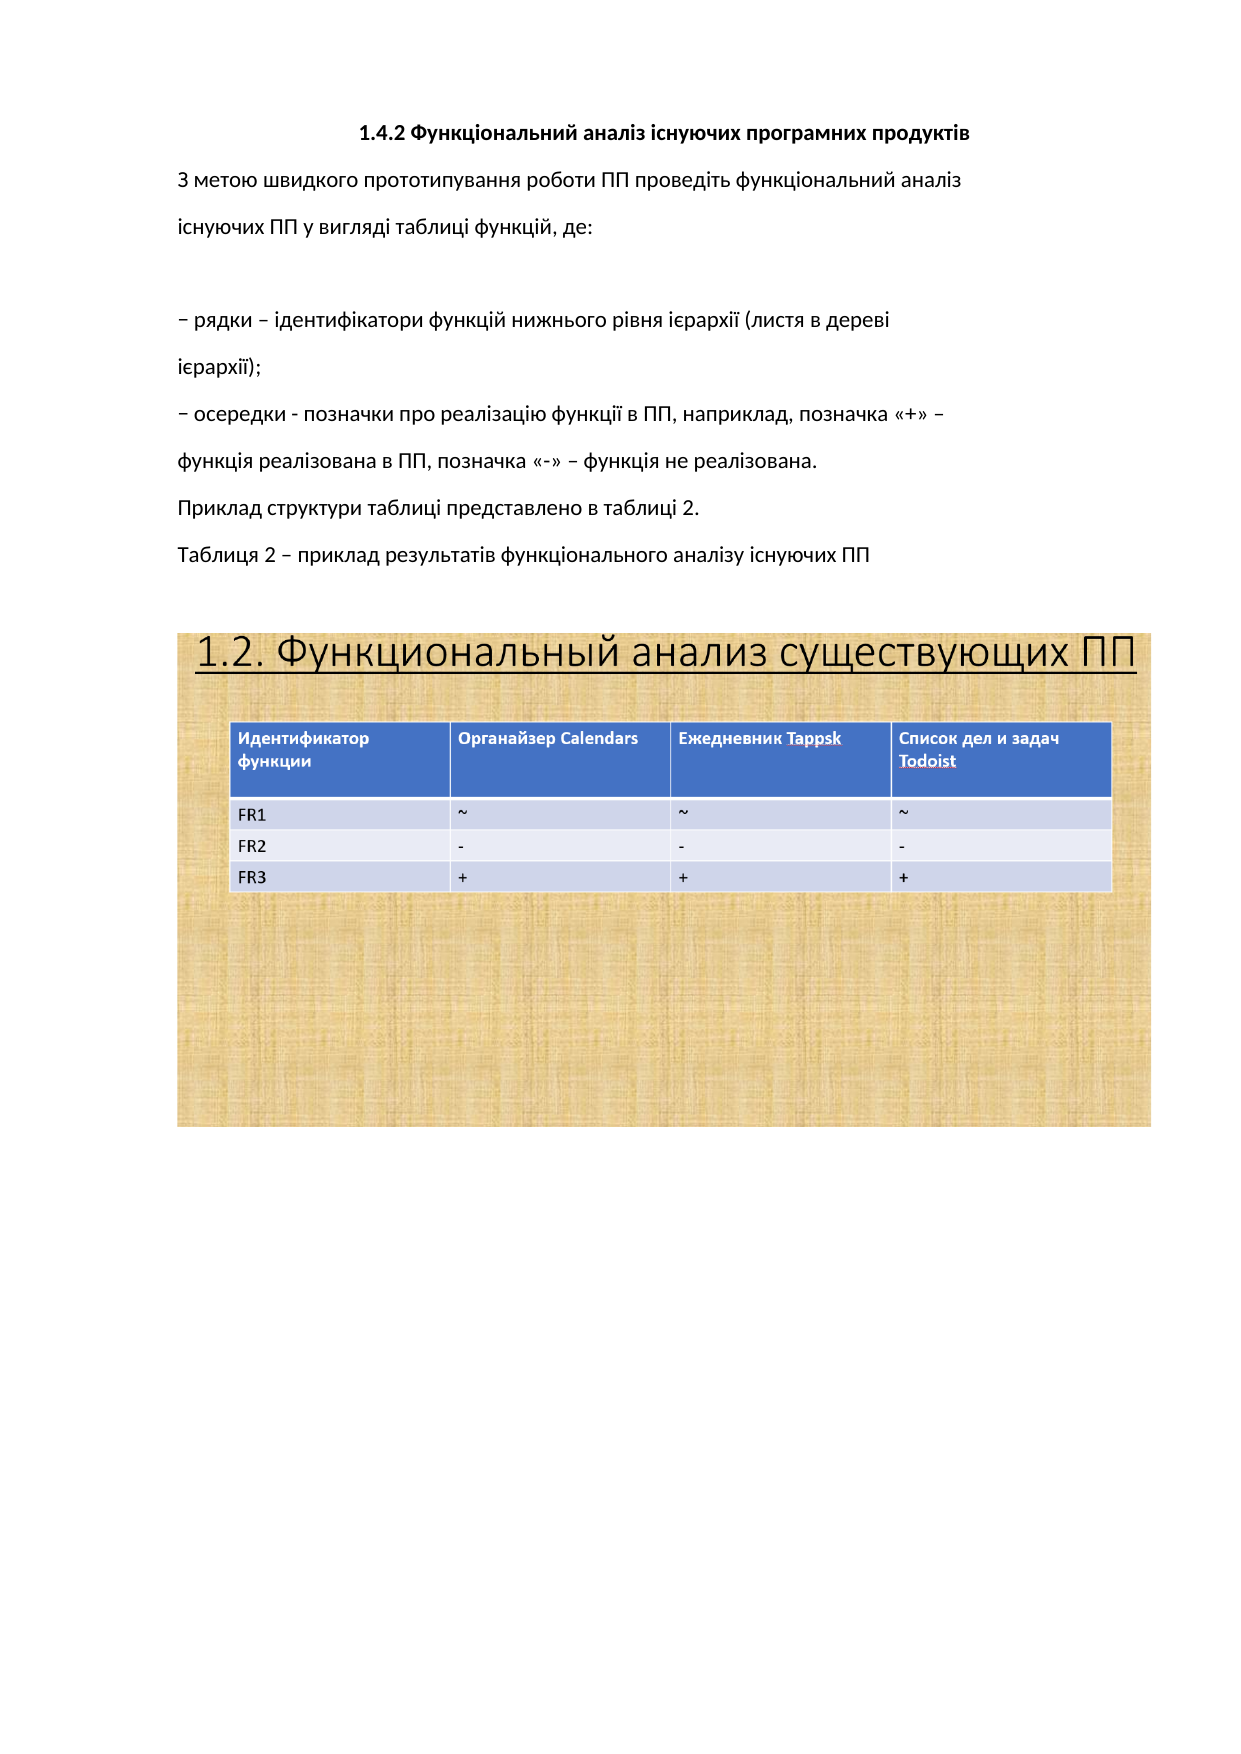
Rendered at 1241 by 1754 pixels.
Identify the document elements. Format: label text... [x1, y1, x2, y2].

text З метою швидкого прототипування роботи ПП проведіть функціональний аналіз [177, 165, 1152, 193]
text − рядки – ідентифікатори функцій нижнього рівня ієрархії (листя в дереві [177, 306, 1152, 334]
text − осередки - позначки про реалізацію функції в ПП, наприклад, позначка «+» – [177, 399, 1152, 427]
text Приклад структури таблиці представлено в таблиці 2. [177, 493, 1152, 521]
text існуючих ПП у вигляді таблиці функцій, де: [177, 212, 1152, 240]
text ієрархії); [177, 352, 1152, 381]
text функція реалізована в ПП, позначка «-» – функція не реалізована. [177, 446, 1152, 474]
text Таблиця 2 – приклад результатів функціонального аналізу існуючих ПП [177, 540, 1152, 568]
picture [177, 633, 1152, 1127]
text 1.4.2 Функціональний аналіз існуючих програмних продуктів [177, 118, 1152, 146]
